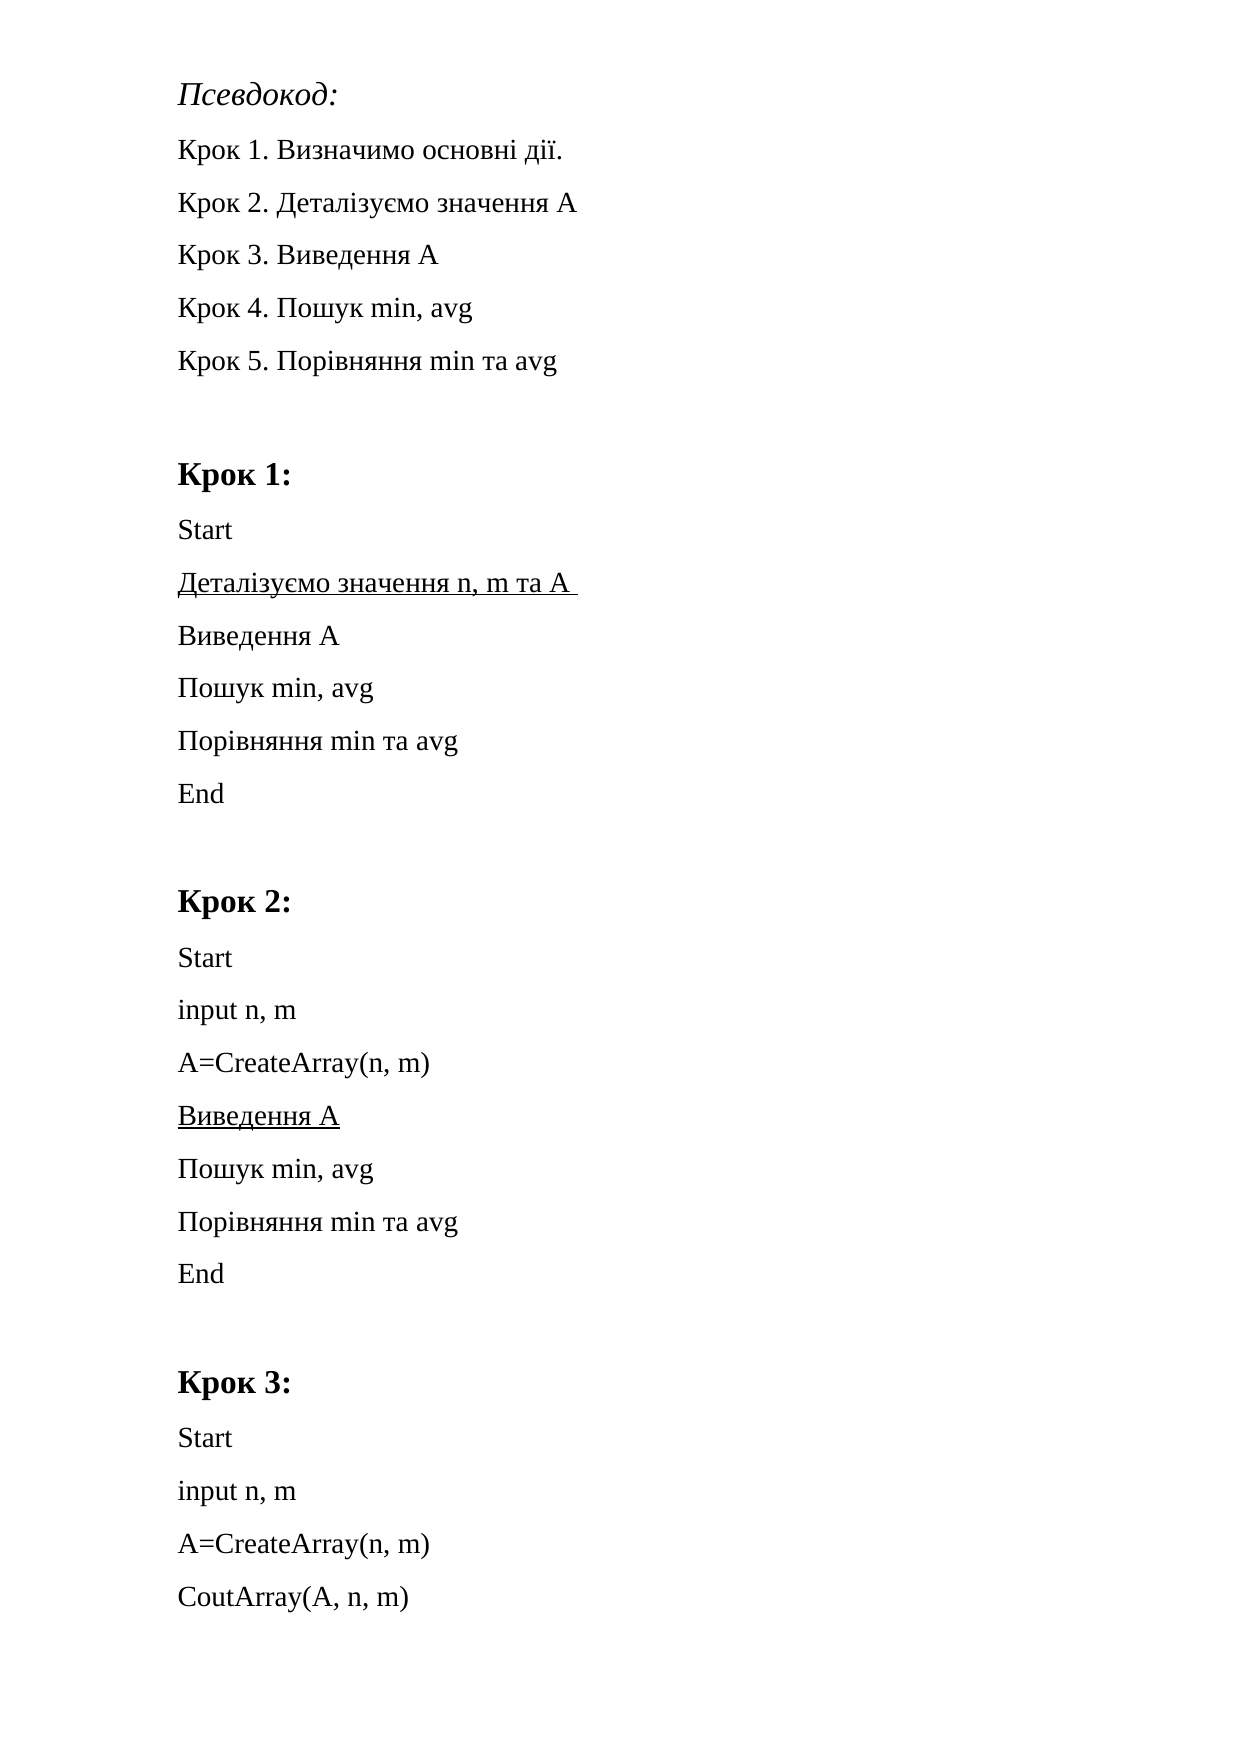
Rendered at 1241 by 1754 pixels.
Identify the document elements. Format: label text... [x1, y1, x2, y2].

text Start [177, 1420, 1152, 1454]
text input n, m [177, 992, 1152, 1026]
text CoutArray(A, n, m) [177, 1579, 1152, 1612]
text input n, m [177, 1473, 1152, 1507]
text Крок 3: [177, 1362, 1152, 1401]
text Start [177, 940, 1152, 973]
text Крок 1. Визначимо основні дії. [177, 132, 1152, 165]
text Крок 1: [177, 454, 1152, 492]
text Порівняння min та avg [177, 1204, 1152, 1237]
text End [177, 1257, 1152, 1290]
text Крок 2. Деталізуємо значення A [177, 185, 1152, 218]
text Крок 5. Порівняння min та avg [177, 343, 1152, 377]
text Порівняння min та avg [177, 723, 1152, 757]
text Пошук min, avg [177, 670, 1152, 704]
text Крок 3. Виведення A [177, 237, 1152, 271]
text Деталізуємо значення n, m та A [177, 565, 1152, 598]
text Крок 2: [177, 882, 1152, 920]
text End [177, 776, 1152, 809]
text Крок 4. Пошук min, avg [177, 290, 1152, 324]
text Пошук min, avg [177, 1151, 1152, 1184]
text A=CreateArray(n, m) [177, 1526, 1152, 1559]
text Виведення A [177, 1098, 1152, 1132]
text A=CreateArray(n, m) [177, 1045, 1152, 1079]
text Start [177, 512, 1152, 546]
text Виведення A [177, 618, 1152, 651]
text Псевдокод: [177, 74, 1152, 112]
